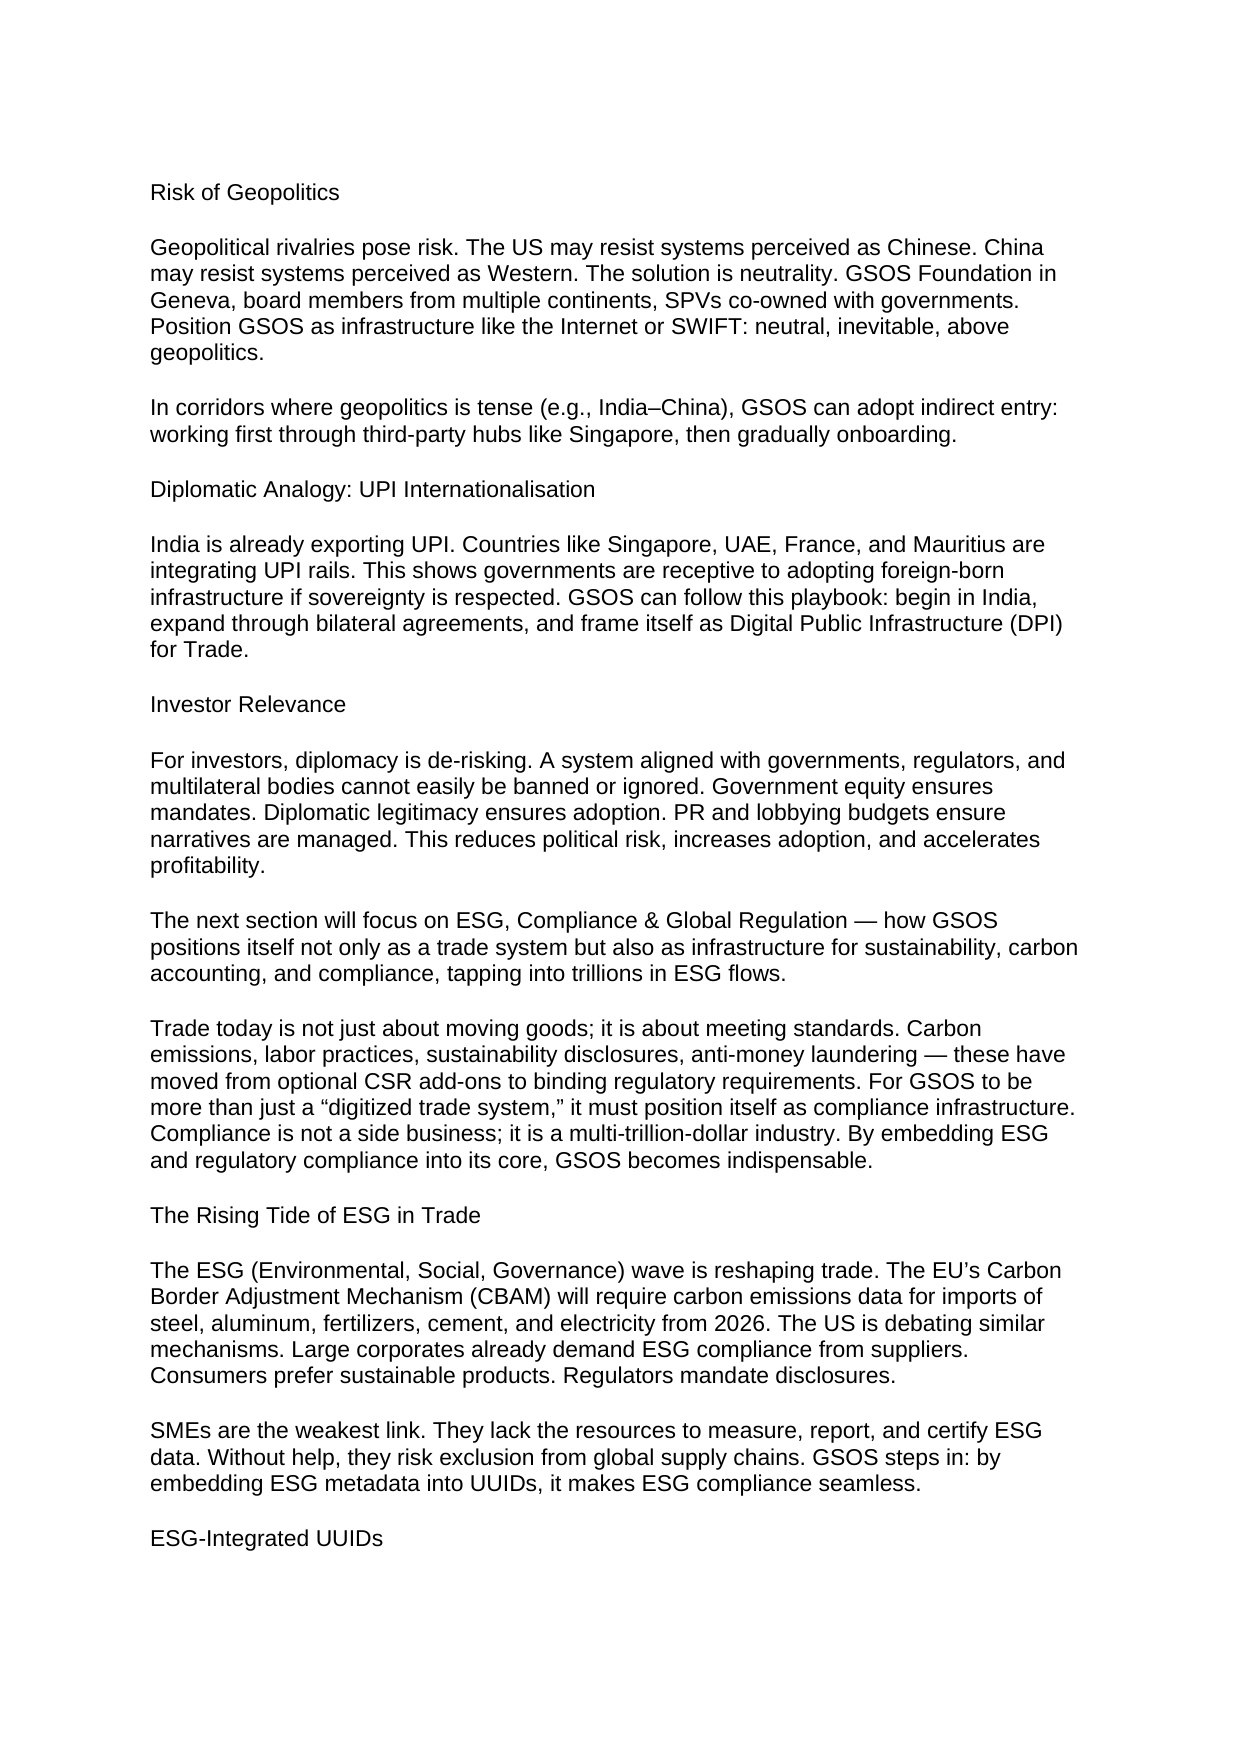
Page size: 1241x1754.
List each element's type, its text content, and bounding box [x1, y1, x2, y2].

text India is already exporting UPI. Countries like Singapore, UAE, France, and Mauritius are integrating UPI rails. This shows governments are receptive to adopting foreign-born infrastructure if sovereignty is respected. GSOS can follow this playbook: begin in India, expand through bilateral agreements, and frame itself as Digital Public Infrastructure (DPI) for Trade. [150, 531, 1090, 663]
text Diplomatic Analogy: UPI Internationalisation [150, 476, 1090, 502]
text Geopolitical rivalries pose risk. The US may resist systems perceived as Chinese. China may resist systems perceived as Western. The solution is neutrality. GSOS Foundation in Geneva, board members from multiple continents, SPVs co-owned with governments. Position GSOS as infrastructure like the Internet or SWIFT: neutral, inevitable, above geopolitics. [150, 234, 1090, 366]
text The next section will focus on ESG, Compliance & Global Regulation — how GSOS positions itself not only as a trade system but also as infrastructure for sustainability, carbon accounting, and compliance, tapping into trillions in ESG flows. [150, 907, 1090, 986]
text Investor Relevance [150, 691, 1090, 718]
text Trade today is not just about moving goods; it is about meeting standards. Carbon emissions, labor practices, sustainability disclosures, anti-money laundering — these have moved from optional CSR add-ons to binding regulatory requirements. For GSOS to be more than just a “digitized trade system,” it must position itself as compliance infrastructure. Compliance is not a side business; it is a multi-trillion-dollar industry. By embedding ESG and regulatory compliance into its core, GSOS becomes indispensable. [150, 1015, 1090, 1173]
text SMEs are the weakest link. They lack the resources to measure, report, and certify ESG data. Without help, they risk exclusion from global supply chains. GSOS steps in: by embedding ESG metadata into UUIDs, it makes ESG compliance seamless. [150, 1417, 1090, 1496]
text For investors, diplomacy is de-risking. A system aligned with governments, regulators, and multilateral bodies cannot easily be banned or ignored. Government equity ensures mandates. Diplomatic legitimacy ensures adoption. PR and lobbying budgets ensure narratives are managed. This reduces political risk, increases adoption, and accelerates profitability. [150, 747, 1090, 878]
text In corridors where geopolitics is tense (e.g., India–China), GSOS can adopt indirect entry: working first through third-party hubs like Singapore, then gradually onboarding. [150, 394, 1090, 447]
text Risk of Geopolitics [150, 179, 1090, 205]
text The ESG (Environmental, Social, Governance) wave is reshaping trade. The EU’s Carbon Border Adjustment Mechanism (CBAM) will require carbon emissions data for imports of steel, aluminum, fertilizers, cement, and electricity from 2026. The US is debating similar mechanisms. Large corporates already demand ESG compliance from suppliers. Consumers prefer sustainable products. Regulators mandate disclosures. [150, 1257, 1090, 1389]
text The Rising Tide of ESG in Trade [150, 1202, 1090, 1228]
text ESG-Integrated UUIDs [150, 1525, 1090, 1552]
